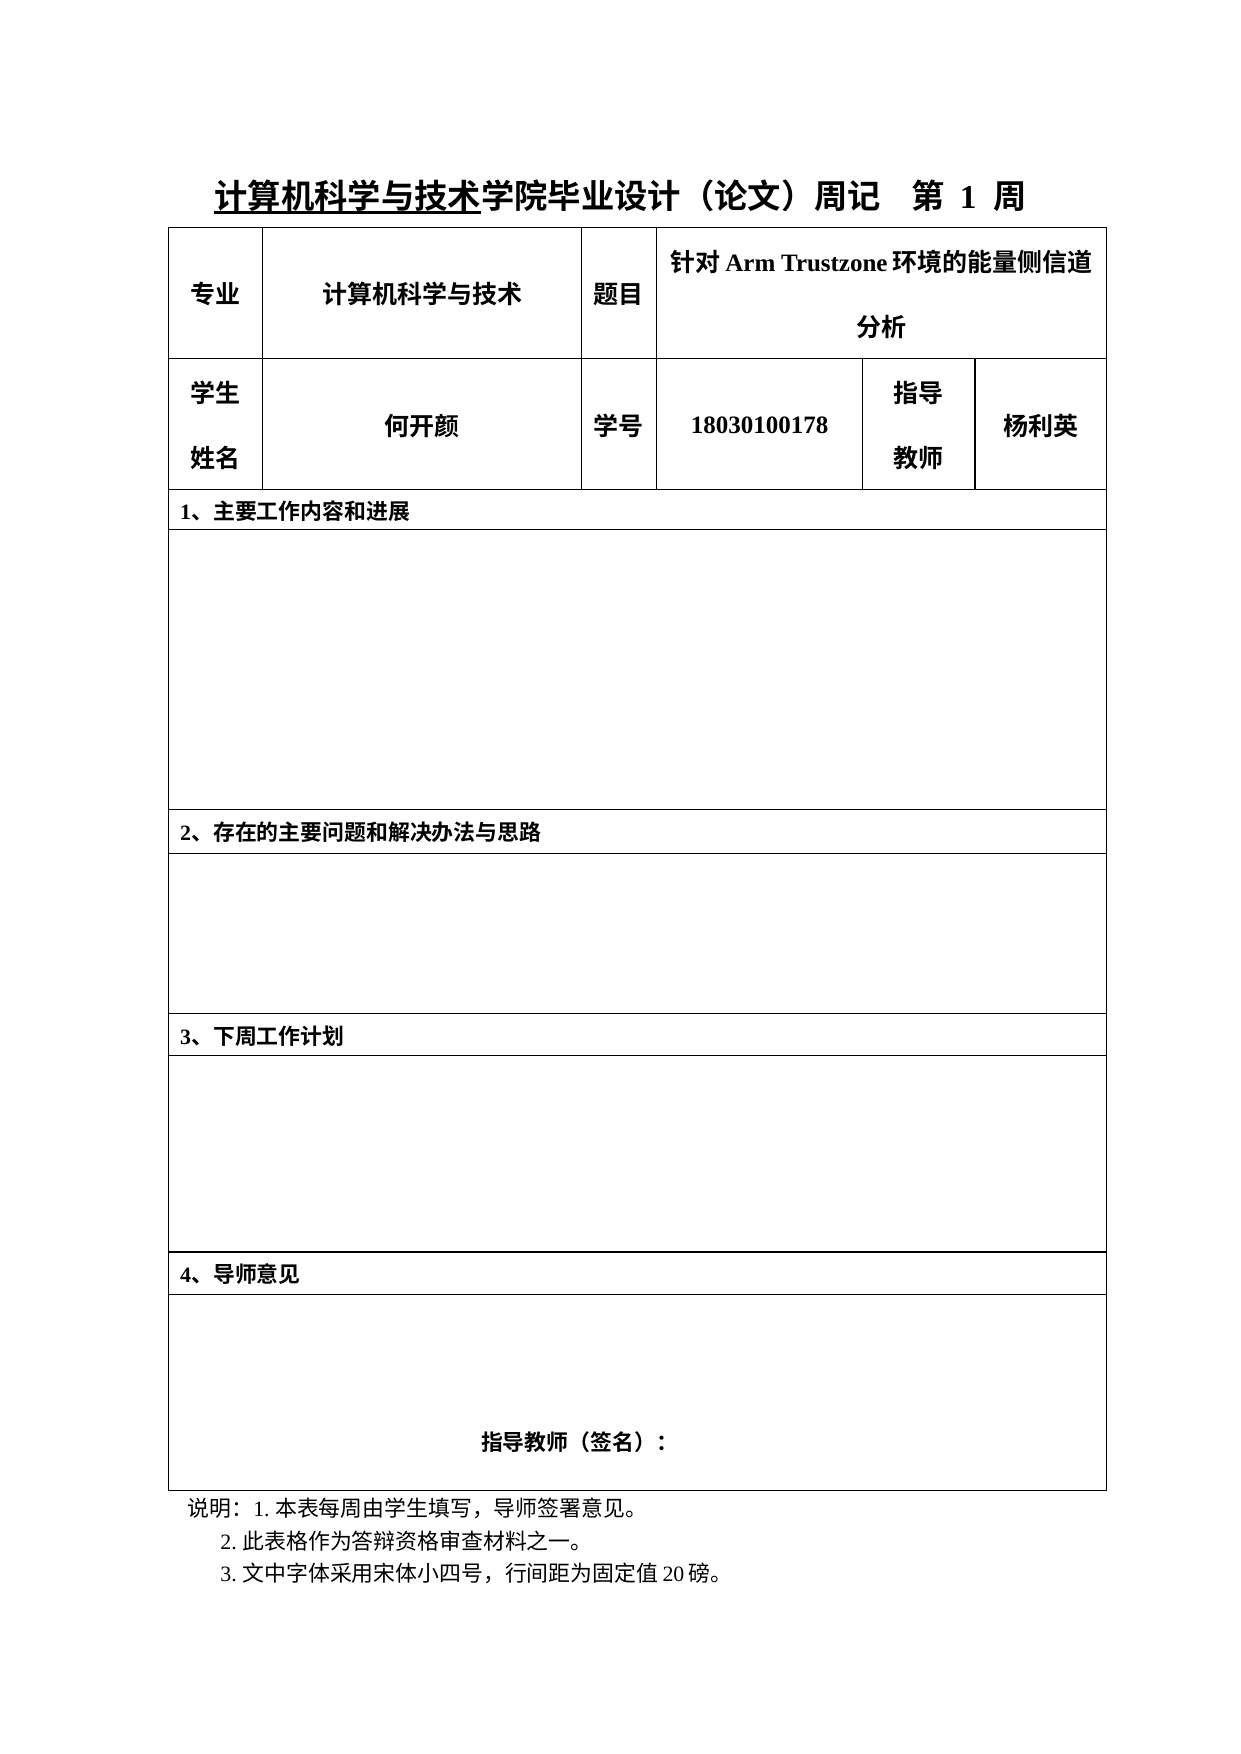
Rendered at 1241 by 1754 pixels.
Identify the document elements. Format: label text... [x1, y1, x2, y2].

table_cell [169, 854, 1106, 1013]
text 3. 文中字体采用宋体小四号，行间距为固定值20磅。 [187, 1556, 1053, 1588]
table_cell [169, 1056, 1106, 1251]
table_cell 1、主要工作内容和进展 [169, 490, 1106, 529]
text 2. 此表格作为答辩资格审查材料之一。 [187, 1523, 1053, 1556]
table_cell 指导 教师 [863, 359, 974, 489]
table_cell 何开颜 [263, 359, 581, 489]
table_cell 2、存在的主要问题和解决办法与思路 [169, 810, 1106, 853]
table_header 针对Arm Trustzone环境的能量侧信道分析 [657, 228, 1106, 358]
table_header 专业 [169, 228, 262, 358]
text 计算机科学与技术学院毕业设计（论文）周记 第 1 周 [187, 162, 1053, 227]
table_header 题目 [582, 228, 656, 358]
table_cell 杨利英 [976, 359, 1106, 489]
table_header 计算机科学与技术 [263, 228, 581, 358]
table_cell [169, 530, 1106, 809]
table_cell 指导教师（签名）： [169, 1295, 1106, 1490]
text 说明：1. 本表每周由学生填写，导师签署意见。 [187, 1491, 1053, 1523]
table_cell 学号 [582, 359, 656, 489]
table_cell 3、下周工作计划 [169, 1014, 1106, 1055]
table_cell 4、导师意见 [169, 1253, 1106, 1294]
table_cell 18030100178 [657, 359, 862, 489]
table_cell 学生姓名 [169, 359, 262, 489]
